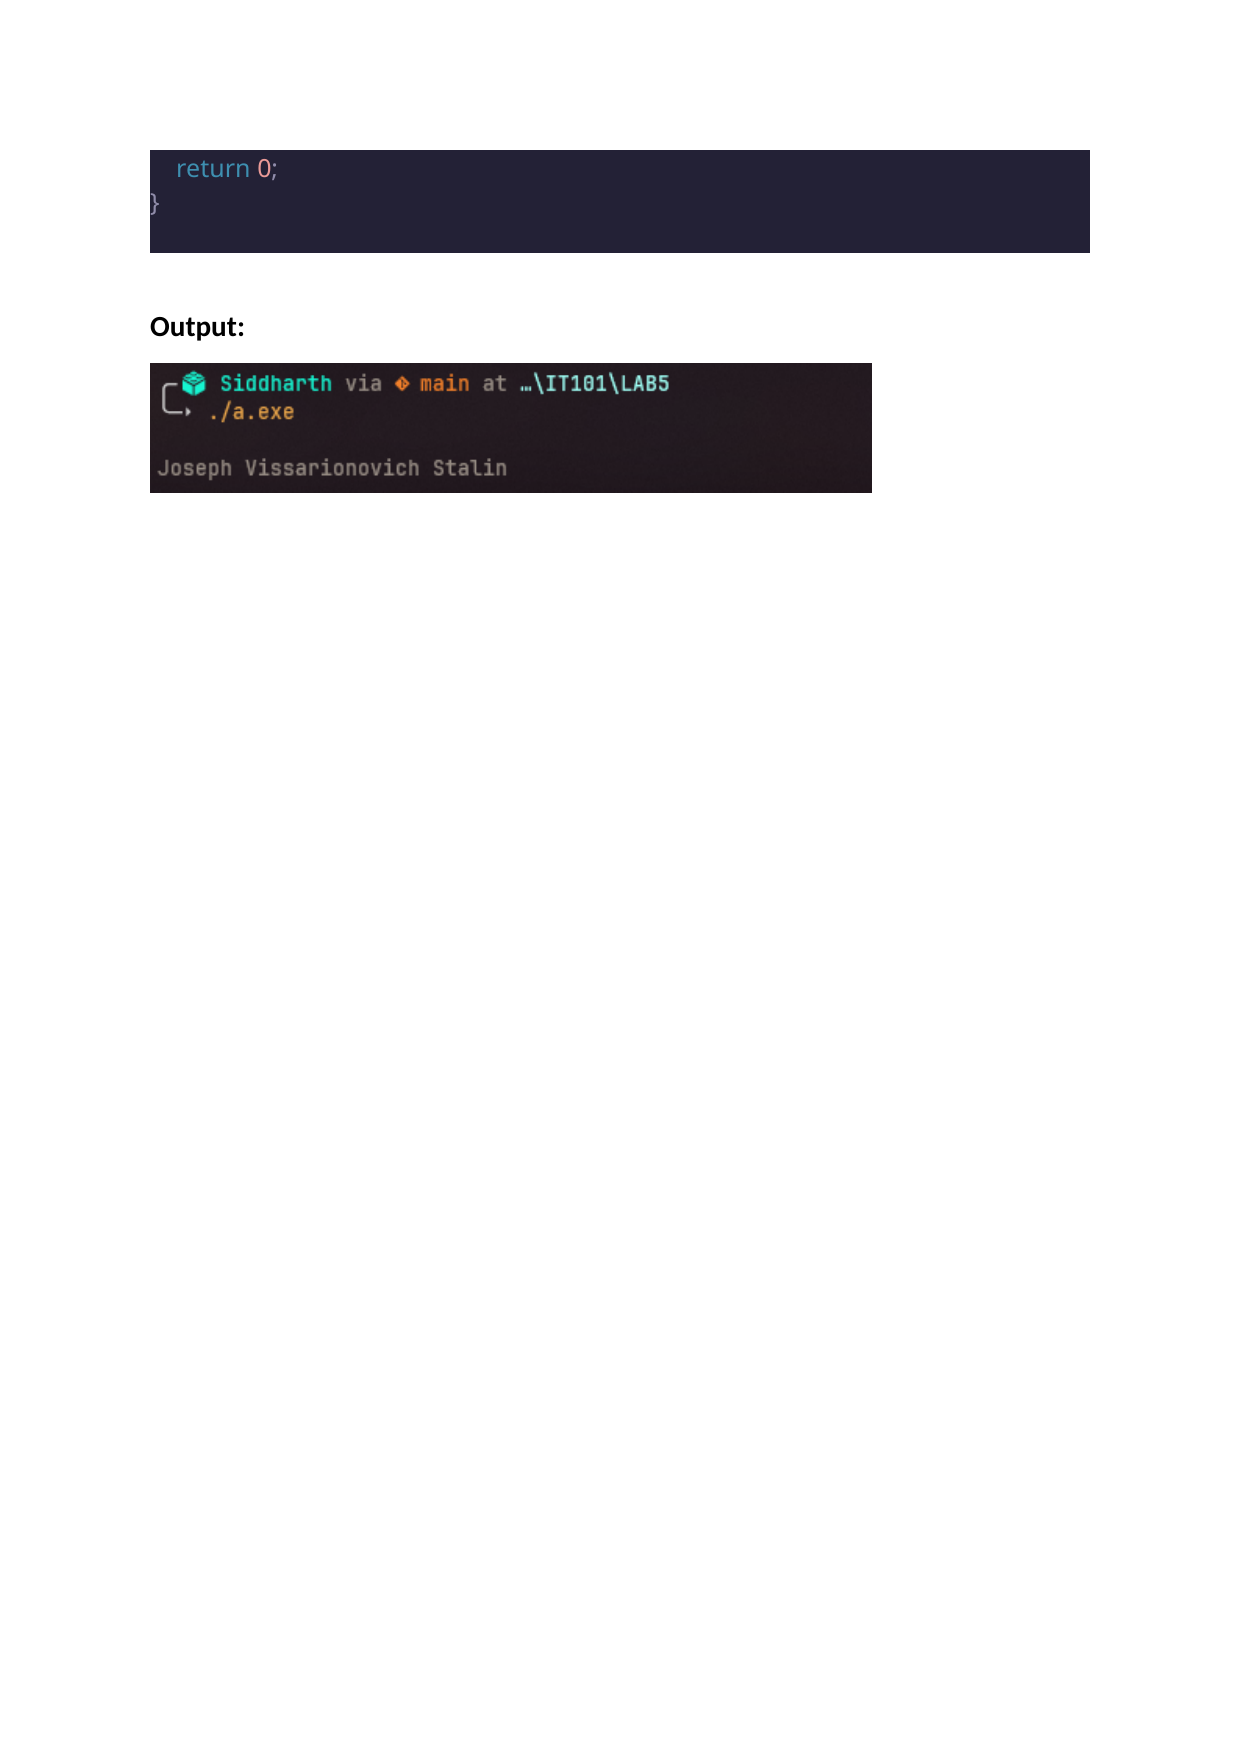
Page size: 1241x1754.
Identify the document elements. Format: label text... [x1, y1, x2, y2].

text } [150, 184, 1090, 219]
picture [150, 363, 872, 493]
text Output: [150, 308, 1090, 344]
text return 0; [150, 150, 1090, 184]
